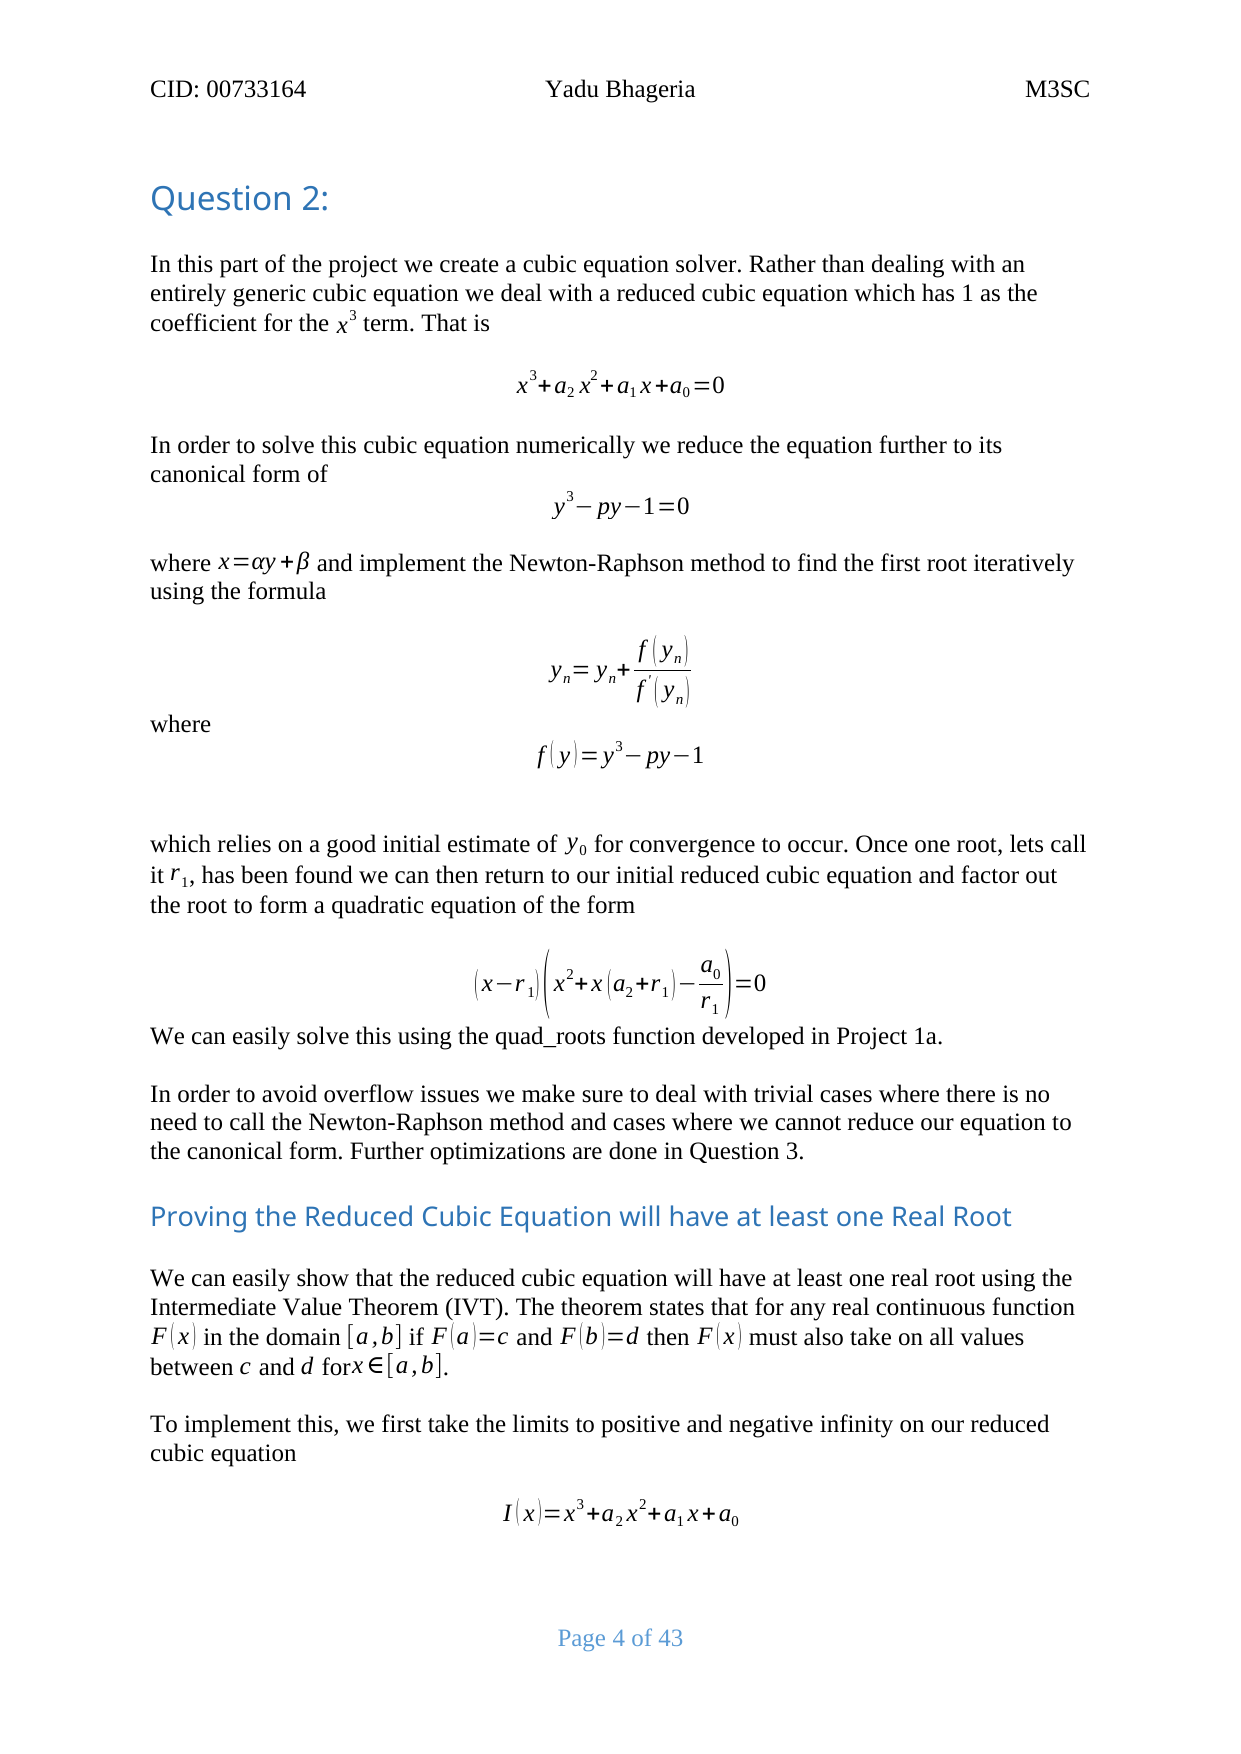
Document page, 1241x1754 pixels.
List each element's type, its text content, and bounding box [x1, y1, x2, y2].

text In this part of the project we create a cubic equation solver. Rather than dealing with an entirely generic cubic equation we deal with a reduced cubic equation which has 1 as the coefficient for the term. That is [150, 249, 1090, 338]
text which relies on a good initial estimate of for convergence to occur. Once one root, lets call it , has been found we can then return to our initial reduced cubic equation and factor out the root to form a quadratic equation of the form [150, 828, 1090, 919]
subtitle Question 2: [150, 175, 1090, 220]
text To implement this, we first take the limits to positive and negative infinity on our reduced cubic equation [150, 1409, 1090, 1467]
text In order to avoid overflow issues we make sure to deal with trivial cases where there is no need to call the Newton-Raphson method and cases where we cannot reduce our equation to the canonical form. Further optimizations are done in Question 3. [150, 1079, 1090, 1165]
text where and implement the Newton-Raphson method to find the first root iteratively using the formula [150, 548, 1090, 605]
text where [150, 709, 1090, 737]
text We can easily solve this using the quad_roots function developed in Project 1a. [150, 1021, 1090, 1050]
text In order to solve this cubic equation numerically we reduce the equation further to its canonical form of [150, 430, 1090, 488]
subtitle Proving the Reduced Cubic Equation will have at least one Real Root [150, 1198, 1090, 1235]
text We can easily show that the reduced cubic equation will have at least one real root using the Intermediate Value Theorem (IVT). The theorem states that for any real continuous function in the domain if and then must also take on all values between and for. [150, 1263, 1090, 1380]
